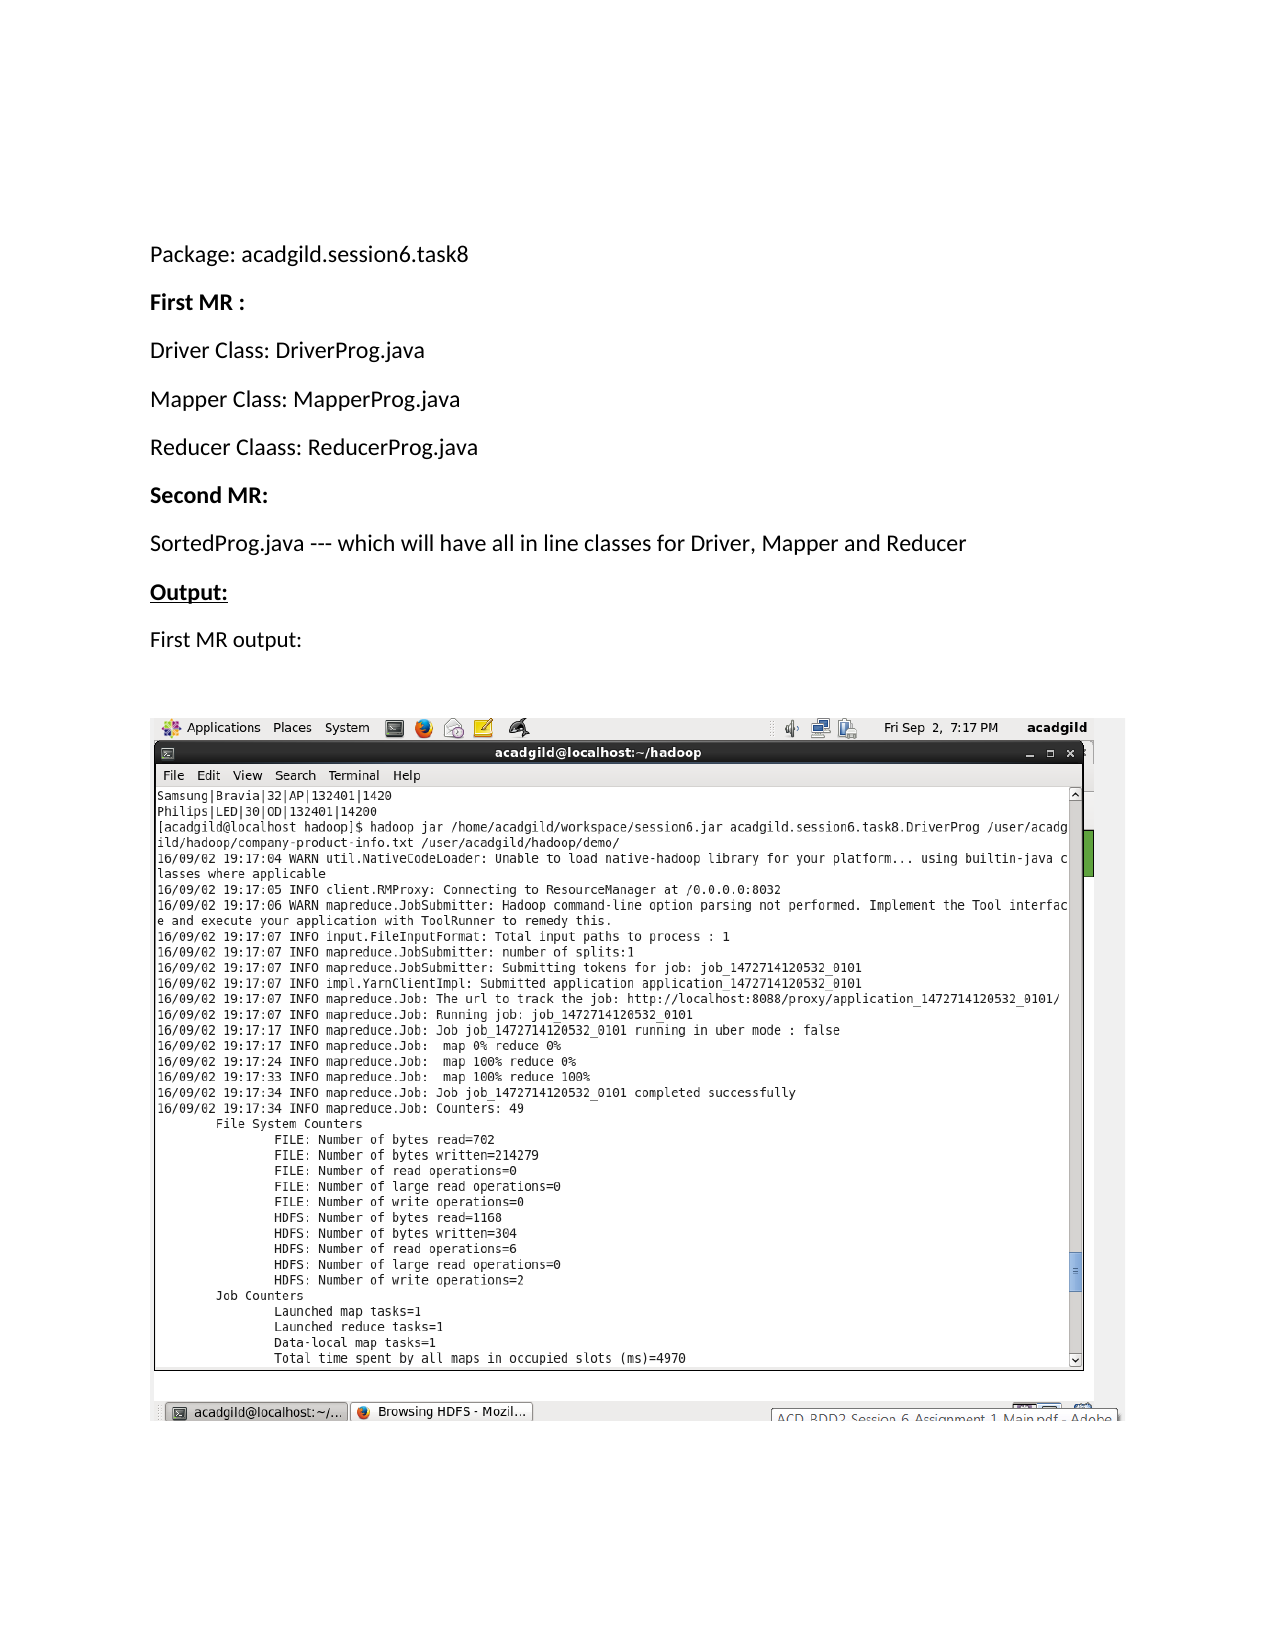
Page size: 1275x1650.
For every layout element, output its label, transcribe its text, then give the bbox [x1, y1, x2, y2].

text First MR : [150, 287, 1125, 316]
text Reducer Claass: ReducerProg.java [150, 432, 1125, 461]
text SortedProg.java --- which will have all in line classes for Driver, Mapper and Reducer [150, 528, 1125, 558]
text Mapper Class: MapperProg.java [150, 384, 1125, 413]
text Package: acadgild.session6.task8 [150, 239, 1125, 268]
text Driver Class: DriverProg.java [150, 335, 1125, 365]
text Output: [150, 577, 1125, 606]
text First MR output: [150, 625, 1125, 653]
text Second MR: [150, 480, 1125, 509]
picture [150, 718, 1125, 1421]
